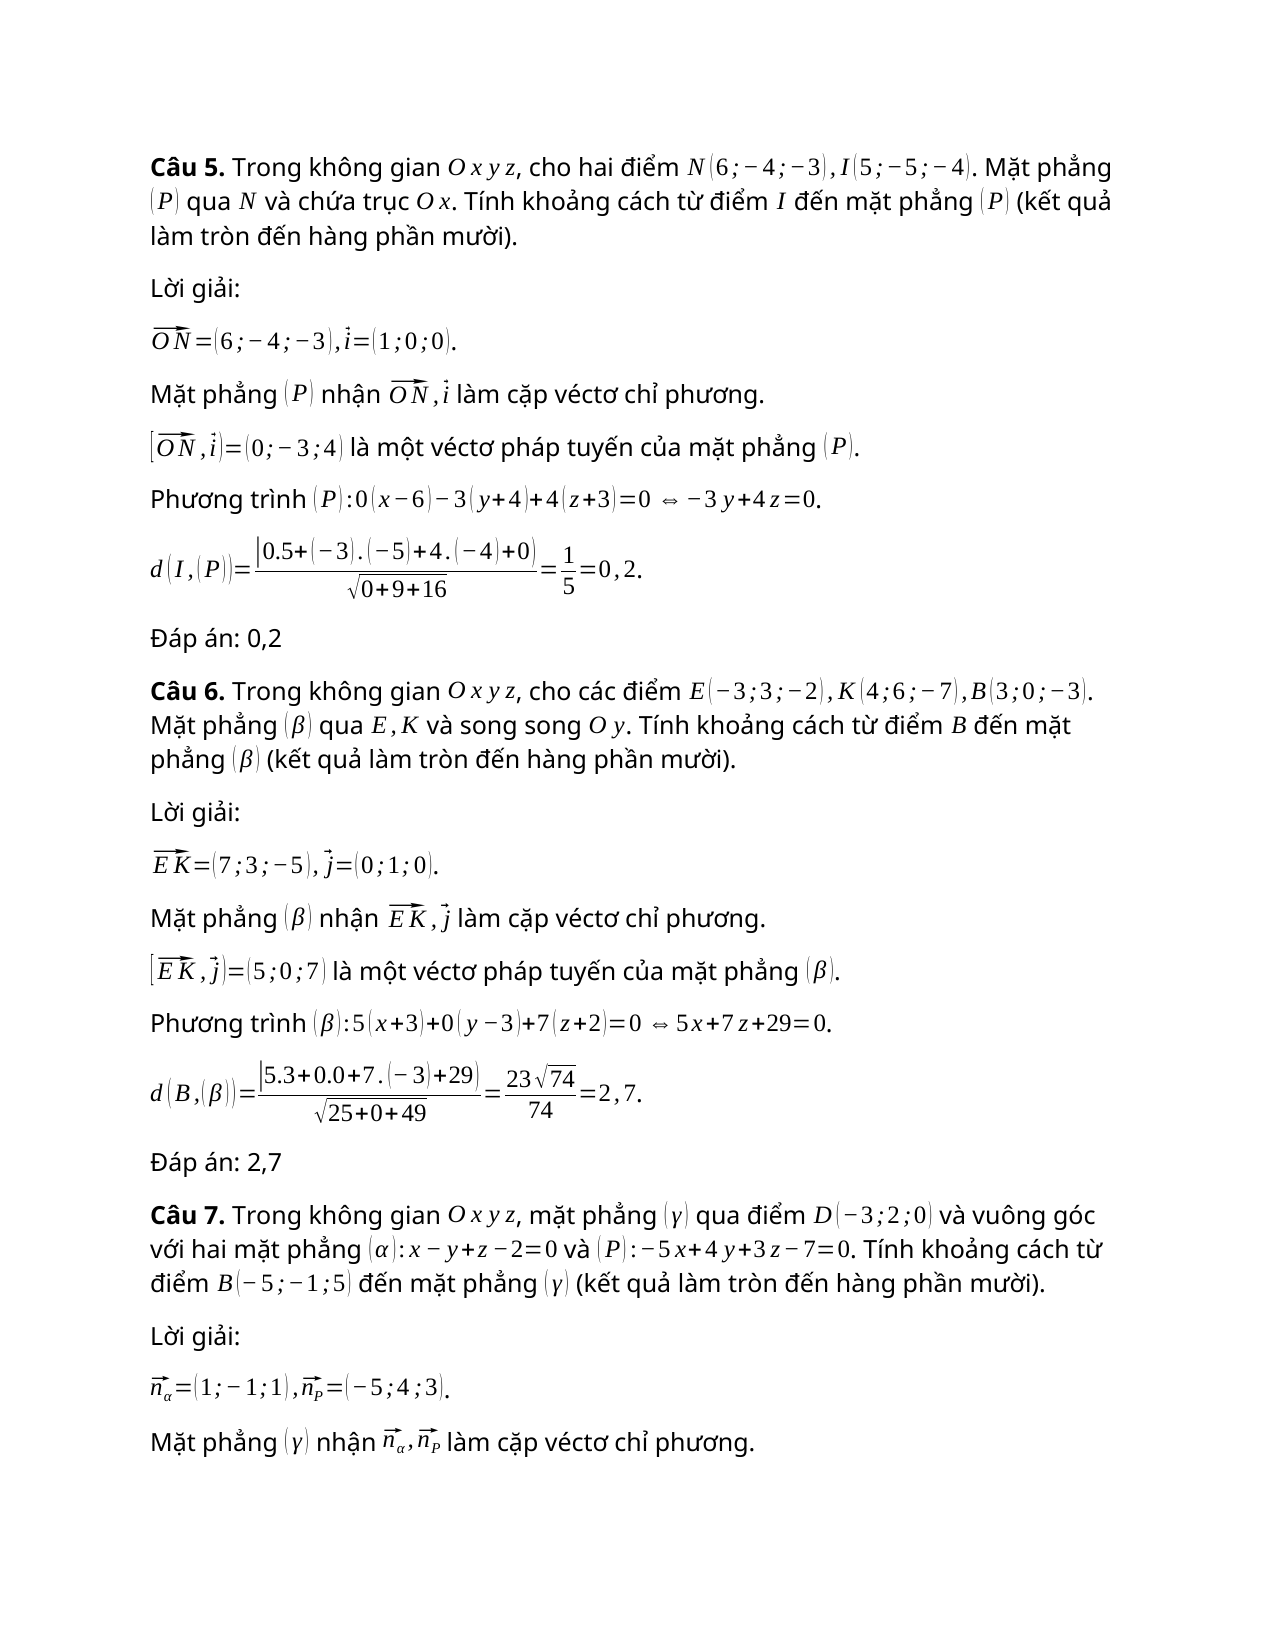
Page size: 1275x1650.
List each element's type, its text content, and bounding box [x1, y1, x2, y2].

text Phương trình . [150, 482, 1125, 516]
text . [150, 324, 1125, 358]
text là một véctơ pháp tuyến của mặt phẳng . [150, 429, 1125, 463]
text Lời giải: [150, 271, 1125, 305]
text là một véctơ pháp tuyến của mặt phẳng . [150, 953, 1125, 987]
text Phương trình . [150, 1006, 1125, 1040]
text Đáp án: 2,7 [150, 1145, 1125, 1179]
text Đáp án: 0,2 [150, 621, 1125, 655]
text Câu 7. Trong không gian , mặt phẳng qua điểm và vuông góc với hai mặt phẳng và . Tính khoảng cách từ điểm đến mặt phẳng (kết quả làm tròn đến hàng phần mười). [150, 1198, 1125, 1300]
text Lời giải: [150, 795, 1125, 829]
text Mặt phẳng nhận làm cặp véctơ chỉ phương. [150, 1424, 1125, 1458]
text . [150, 848, 1125, 882]
text . [150, 1059, 1125, 1126]
text Lời giải: [150, 1319, 1125, 1353]
text Mặt phẳng nhận làm cặp véctơ chỉ phương. [150, 377, 1125, 411]
text . [150, 1372, 1125, 1406]
text Câu 6. Trong không gian , cho các điểm . Mặt phẳng qua và song song . Tính khoảng cách từ điểm đến mặt phẳng (kết quả làm tròn đến hàng phần mười). [150, 674, 1125, 776]
text Câu 5. Trong không gian , cho hai điểm . Mặt phẳng qua và chứa trục . Tính khoảng cách từ điểm đến mặt phẳng (kết quả làm tròn đến hàng phần mười). [150, 150, 1125, 252]
text Mặt phẳng nhận làm cặp véctơ chỉ phương. [150, 901, 1125, 934]
text . [150, 535, 1125, 602]
